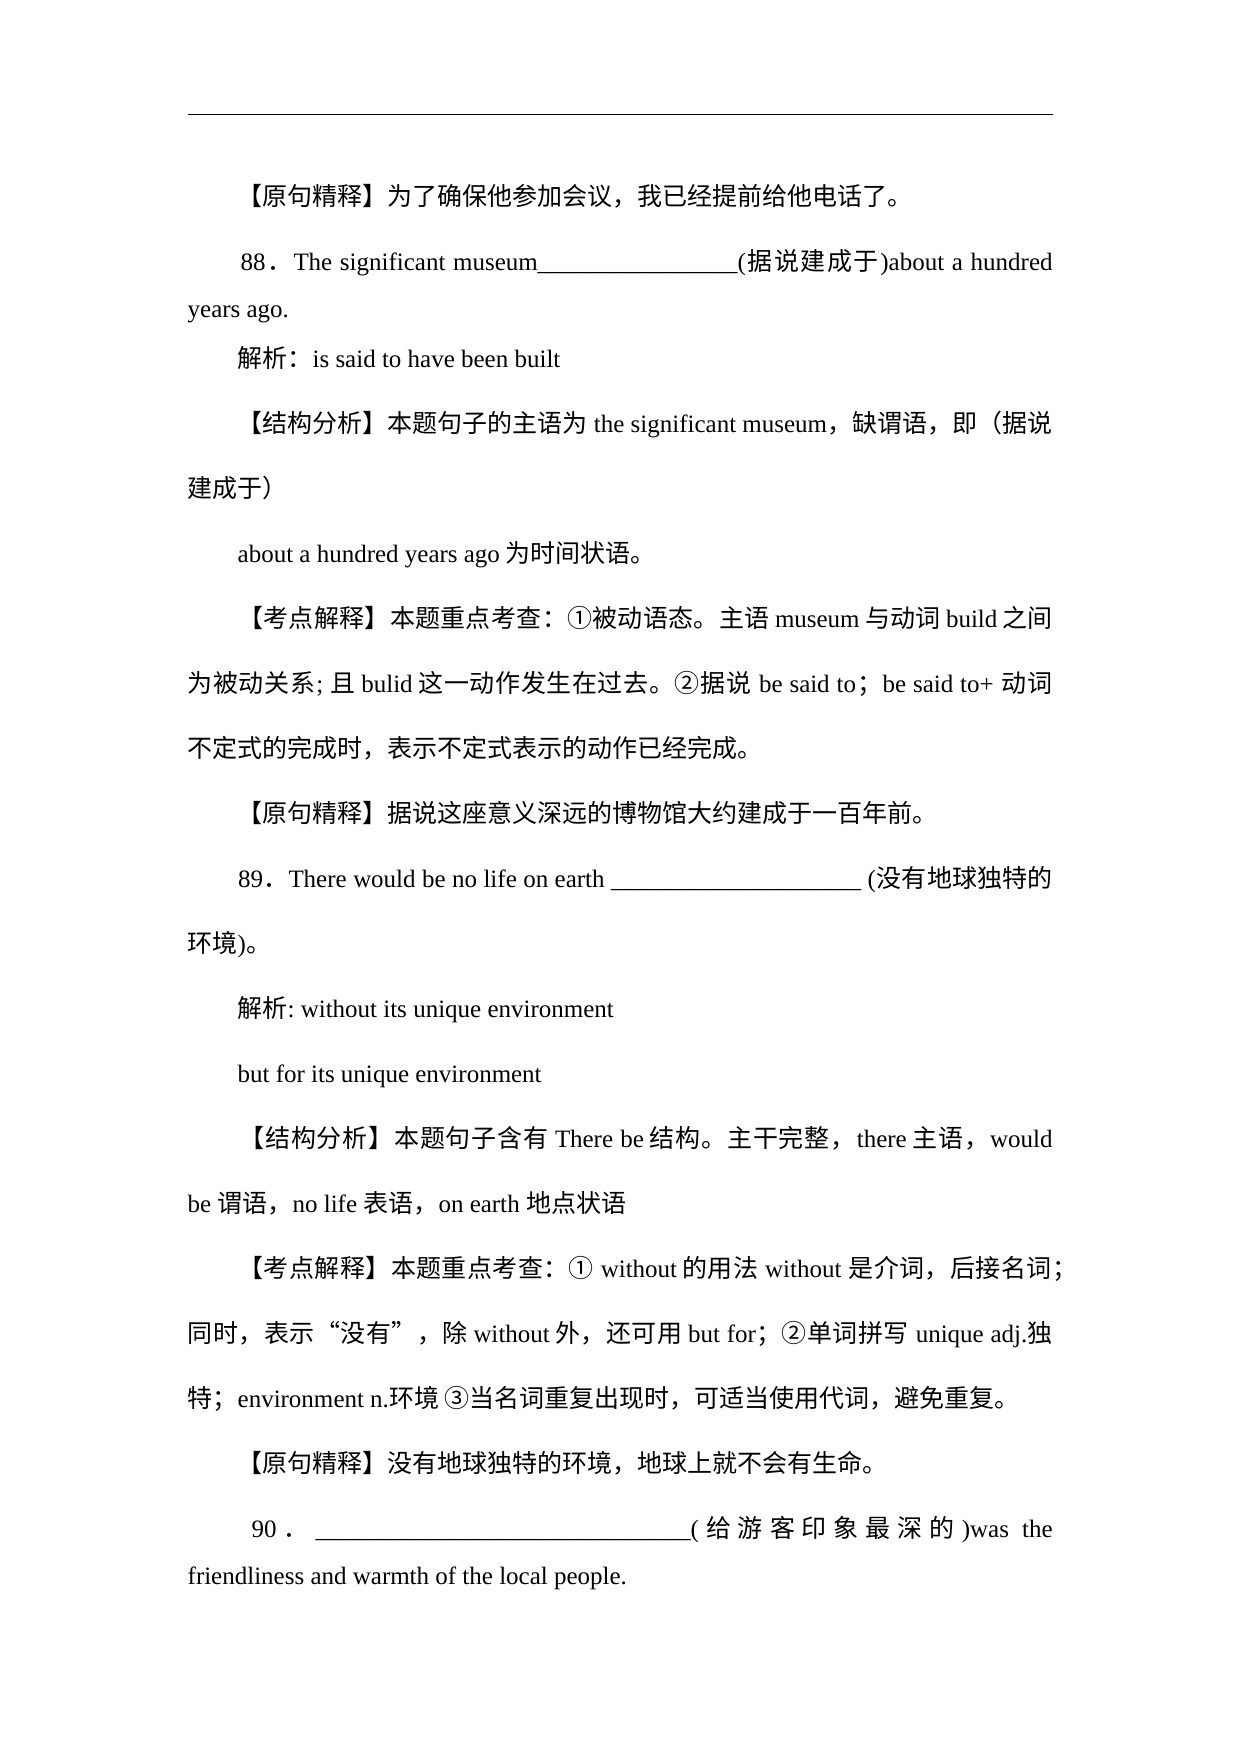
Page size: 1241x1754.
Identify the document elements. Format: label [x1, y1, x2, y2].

text [187, 162, 1053, 1592]
